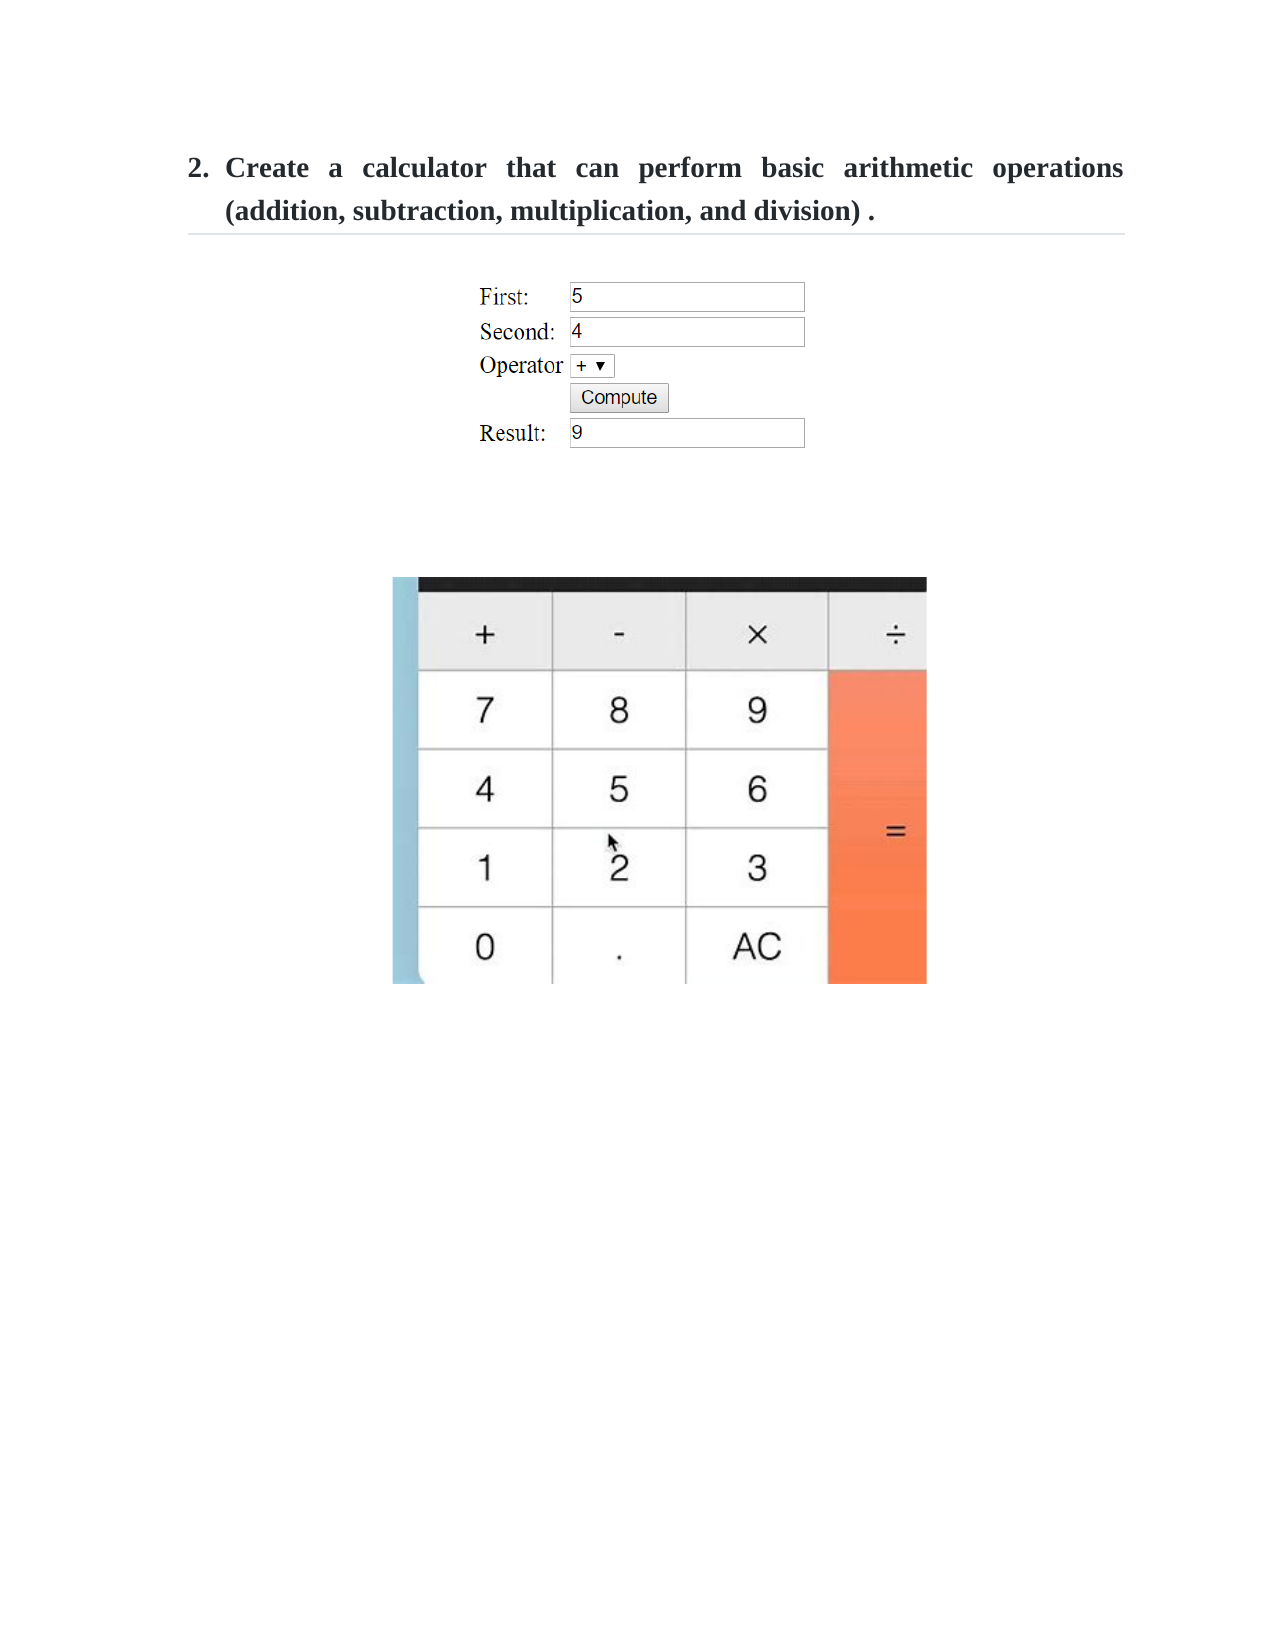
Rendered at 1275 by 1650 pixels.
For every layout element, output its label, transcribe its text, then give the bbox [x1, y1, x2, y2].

picture [392, 577, 927, 984]
picture [467, 270, 809, 458]
text Create a calculator that can perform basic arithmetic operations (addition, subtraction, multiplication, and division) . [187, 150, 1125, 235]
